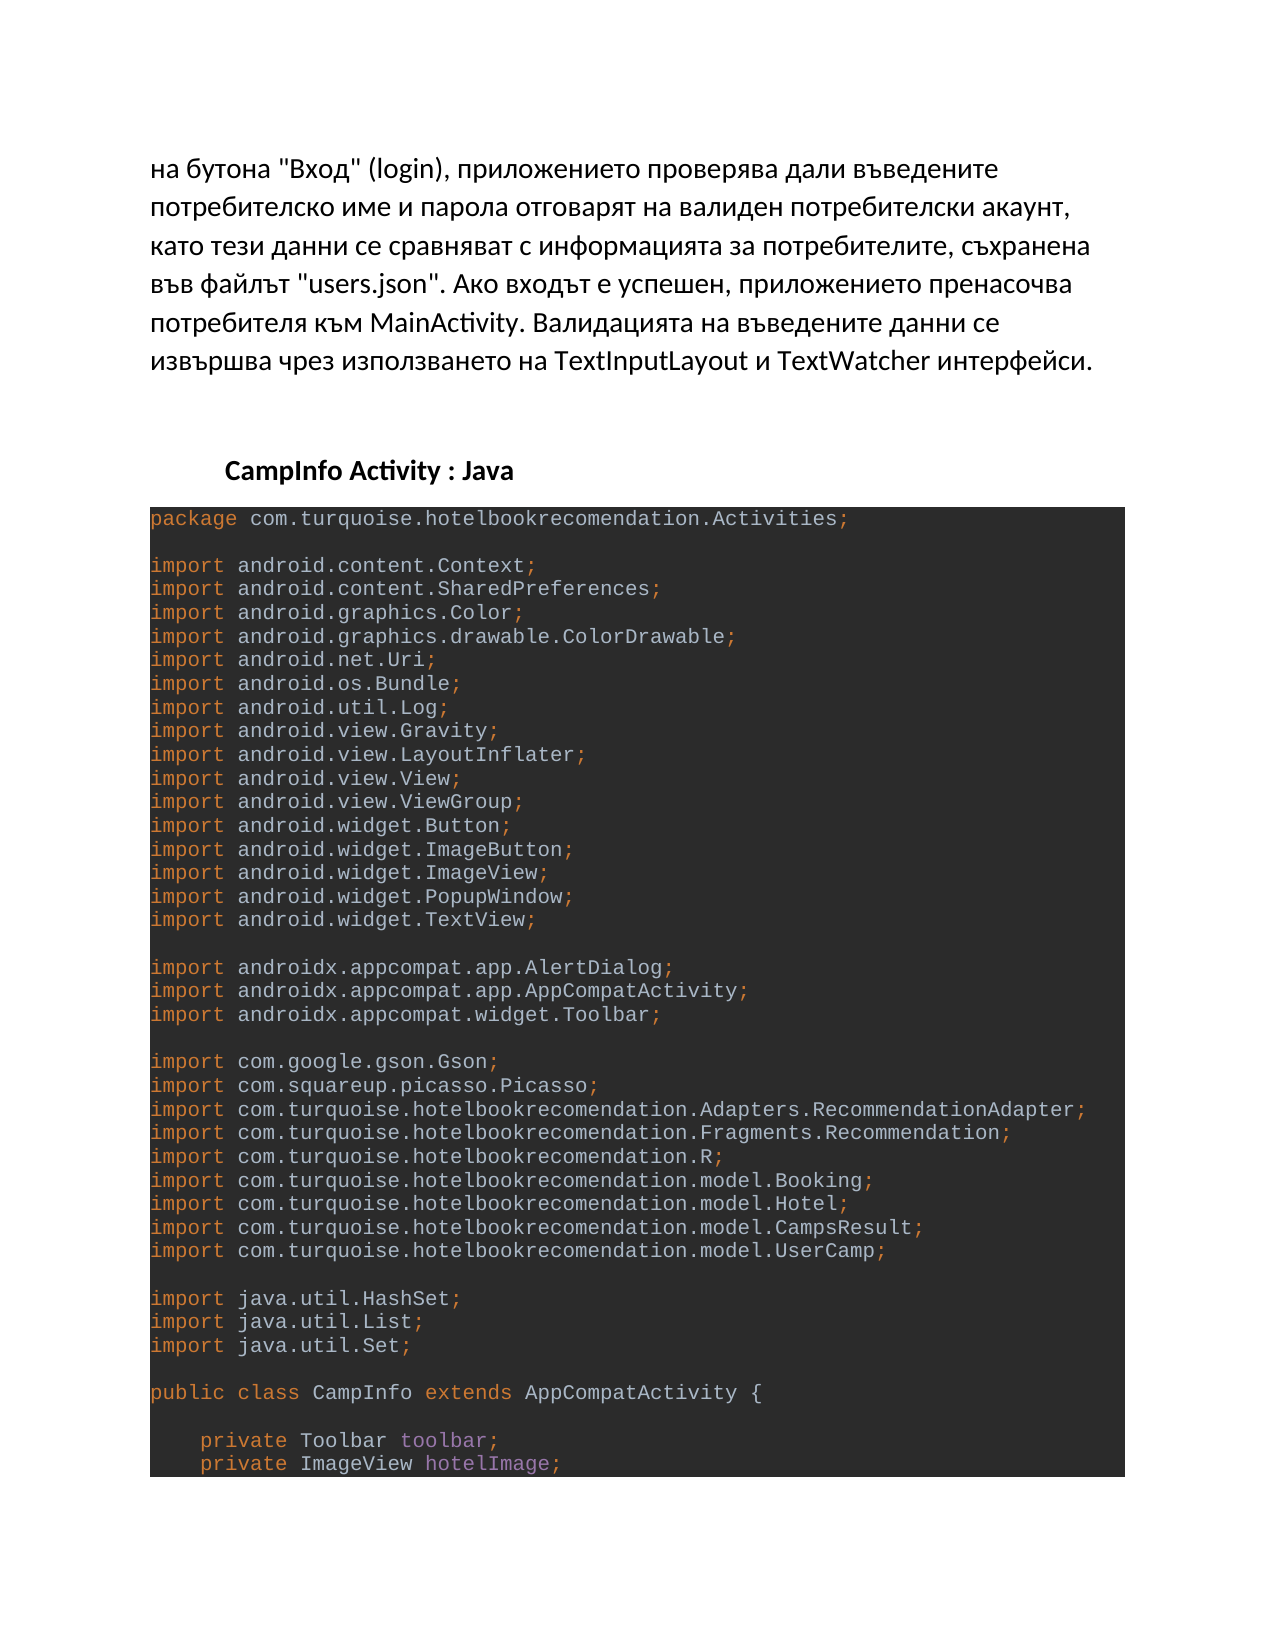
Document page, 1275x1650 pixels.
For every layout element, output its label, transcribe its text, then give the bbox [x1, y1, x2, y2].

text CampInfo Activity : Java [150, 452, 1125, 488]
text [150, 507, 1125, 1477]
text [150, 150, 1125, 378]
